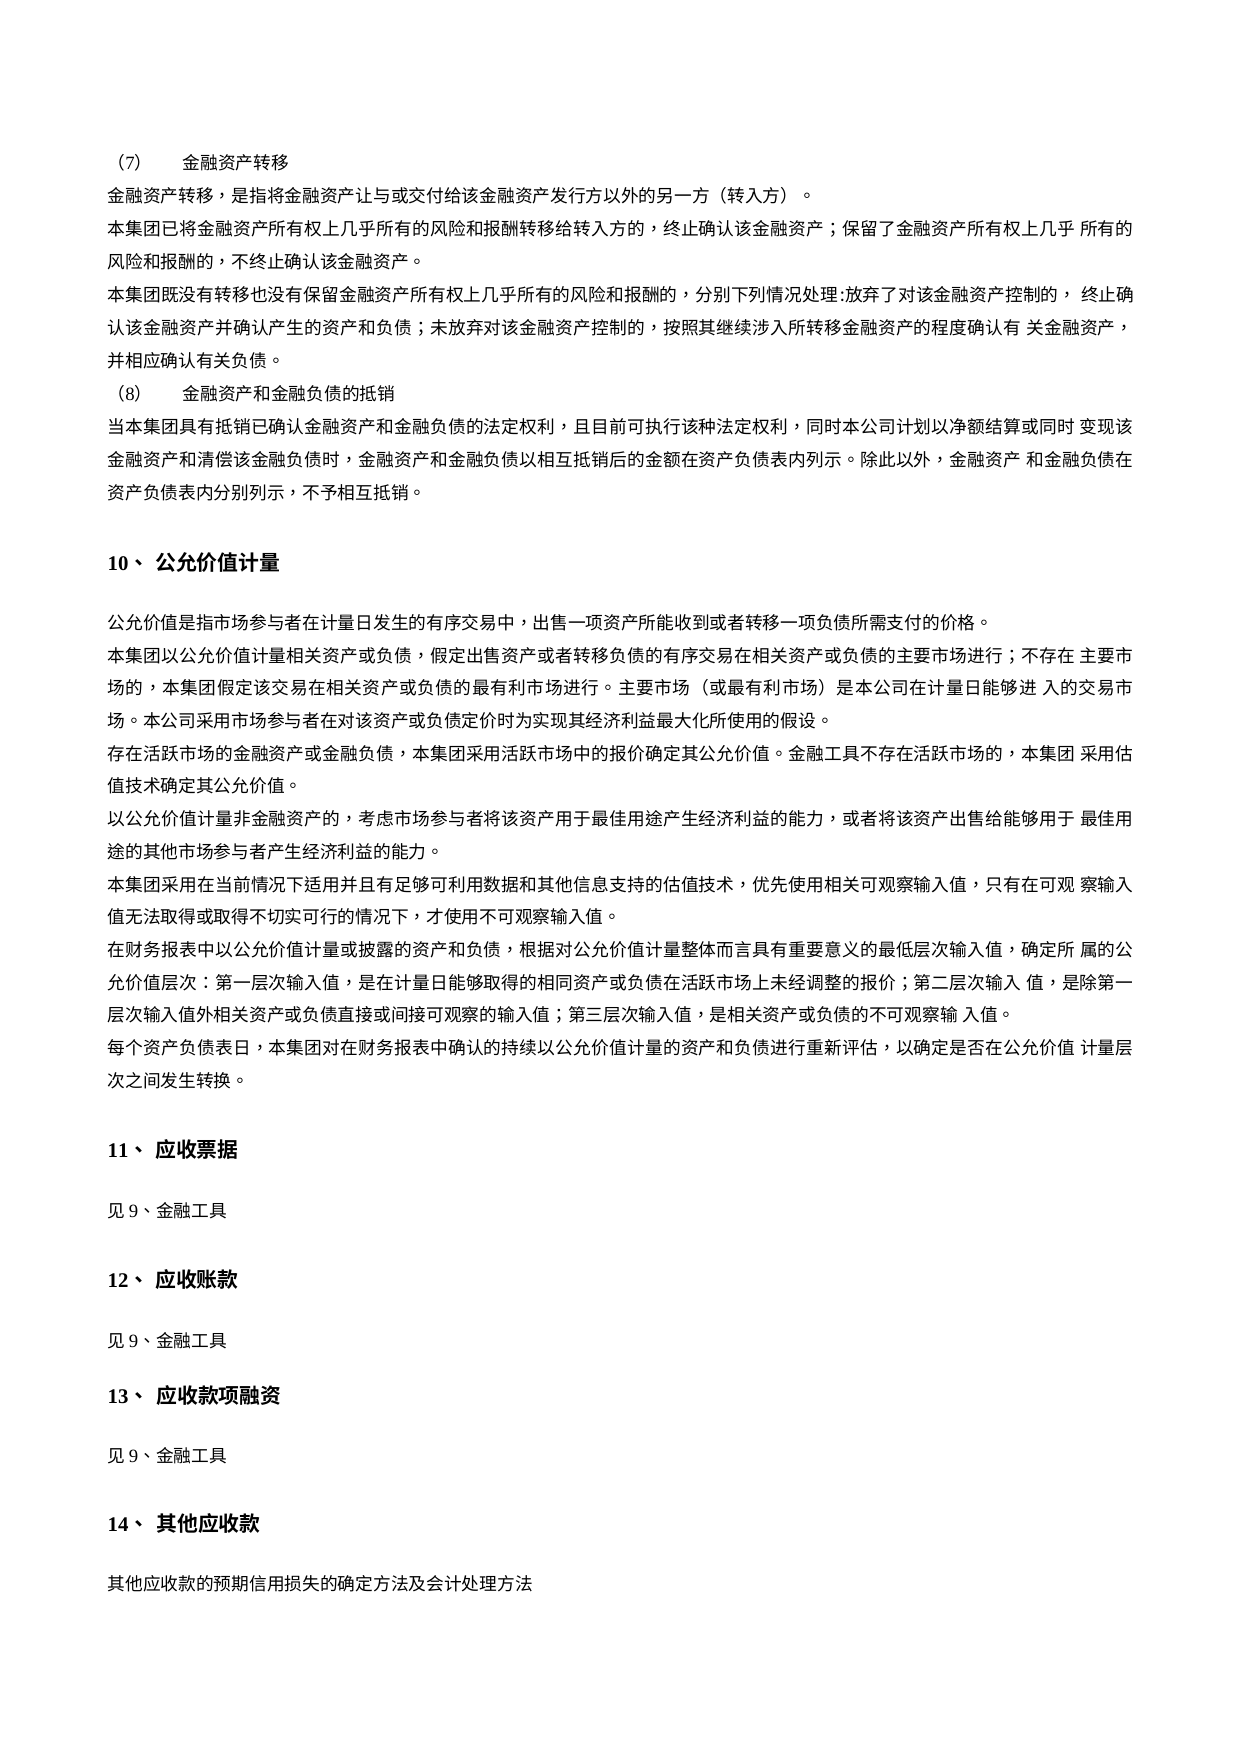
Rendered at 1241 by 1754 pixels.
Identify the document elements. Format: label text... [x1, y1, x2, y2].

text 当本集团具有抵销已确认金融资产和金融负债的法定权利，且目前可执行该种法定权利，同时本公司计划以净额结算或同时 变现该金融资产和清偿该金融负债时，金融资产和金融负债以相互抵销后的金额在资产负债表内列示。除此以外，金融资产 和金融负债在资产负债表内分别列示，不予相互抵销。 [107, 407, 1135, 506]
text 本集团既没有转移也没有保留金融资产所有权上几乎所有的风险和报酬的，分别下列情况处理:放弃了对该金融资产控制的， 终止确认该金融资产并确认产生的资产和负债；未放弃对该金融资产控制的，按照其继续涉入所转移金融资产的程度确认有 关金融资产，并相应确认有关负债。 [107, 275, 1135, 374]
subtitle 10、 公允价值计量 [107, 548, 1135, 576]
text 以公允价值计量非金融资产的，考虑市场参与者将该资产用于最佳用途产生经济利益的能力，或者将该资产出售给能够用于 最佳用途的其他市场参与者产生经济利益的能力。 [107, 799, 1135, 865]
text 每个资产负债表日，本集团对在财务报表中确认的持续以公允价值计量的资产和负债进行重新评估，以确定是否在公允价值 计量层次之间发生转换。 [107, 1028, 1135, 1094]
text 本集团采用在当前情况下适用并且有足够可利用数据和其他信息支持的估值技术，优先使用相关可观察输入值，只有在可观 察输入值无法取得或取得不切实可行的情况下，才使用不可观察输入值。 [107, 865, 1135, 930]
text 见9、金融工具 [107, 1321, 1135, 1354]
subtitle 13、 应收款项融资 [107, 1381, 1135, 1409]
subtitle 14、 其他应收款 [107, 1509, 1135, 1537]
text （7） 金融资产转移 [107, 143, 1135, 176]
subtitle 11、 应收票据 [107, 1136, 1135, 1164]
text 本集团以公允价值计量相关资产或负债，假定出售资产或者转移负债的有序交易在相关资产或负债的主要市场进行；不存在 主要市场的，本集团假定该交易在相关资产或负债的最有利市场进行。主要市场（或最有利市场）是本公司在计量日能够进 入的交易市场。本公司采用市场参与者在对该资产或负债定价时为实现其经济利益最大化所使用的假设。 [107, 636, 1135, 734]
text 见9、金融工具 [107, 1191, 1135, 1224]
text 存在活跃市场的金融资产或金融负债，本集团采用活跃市场中的报价确定其公允价值。金融工具不存在活跃市场的，本集团 采用估值技术确定其公允价值。 [107, 734, 1135, 799]
text 其他应收款的预期信用损失的确定方法及会计处理方法 [107, 1564, 1135, 1597]
subtitle 12、 应收账款 [107, 1266, 1135, 1294]
text 公允价值是指市场参与者在计量日发生的有序交易中，出售一项资产所能收到或者转移一项负债所需支付的价格。 [107, 603, 1135, 636]
text 金融资产转移，是指将金融资产让与或交付给该金融资产发行方以外的另一方（转入方）。 [107, 176, 1135, 209]
text 见9、金融工具 [107, 1436, 1135, 1469]
text 在财务报表中以公允价值计量或披露的资产和负债，根据对公允价值计量整体而言具有重要意义的最低层次输入值，确定所 属的公允价值层次：第一层次输入值，是在计量日能够取得的相同资产或负债在活跃市场上未经调整的报价；第二层次输入 值，是除第一层次输入值外相关资产或负债直接或间接可观察的输入值；第三层次输入值，是相关资产或负债的不可观察输 入值。 [107, 930, 1135, 1028]
text 本集团已将金融资产所有权上几乎所有的风险和报酬转移给转入方的，终止确认该金融资产；保留了金融资产所有权上几乎 所有的风险和报酬的，不终止确认该金融资产。 [107, 209, 1135, 275]
text （8） 金融资产和金融负债的抵销 [107, 374, 1135, 407]
